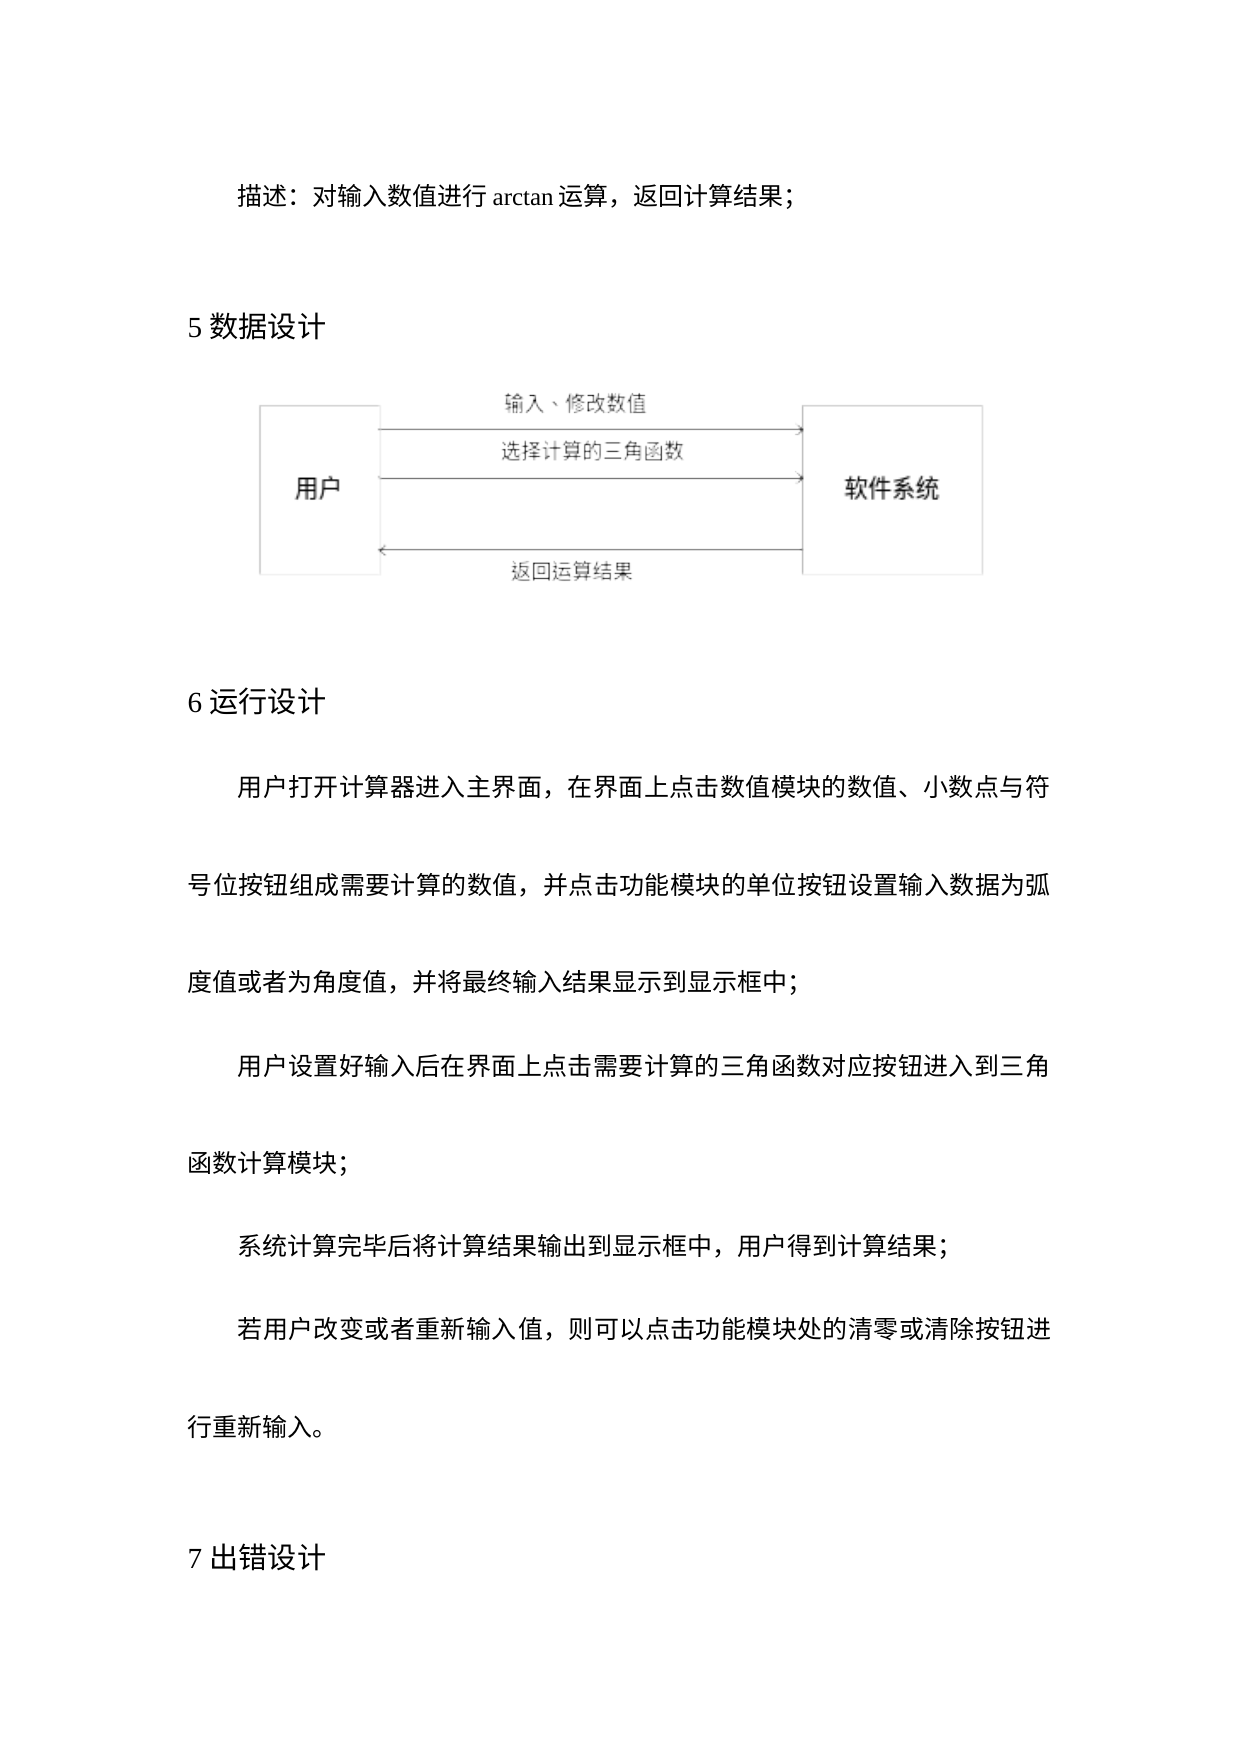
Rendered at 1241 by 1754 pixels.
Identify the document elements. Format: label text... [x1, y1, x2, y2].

text 6 运行设计 [187, 667, 1053, 732]
text 7 出错设计 [187, 1523, 1053, 1588]
text 5 数据设计 [187, 292, 1053, 357]
list 用户设置好输入后在界面上点击需要计算的三角函数对应按钮进入到三角函数计算模块； [187, 1032, 1053, 1194]
list 用户打开计算器进入主界面，在界面上点击数值模块的数值、小数点与符号位按钮组成需要计算的数值，并点击功能模块的单位按钮设置输入数据为弧度值或者为角度值，并将最终输入结果显示到显示框中； [187, 753, 1053, 1013]
list 若用户改变或者重新输入值，则可以点击功能模块处的清零或清除按钮进行重新输入。 [187, 1295, 1053, 1458]
list 描述：对输入数值进行arctan运算，返回计算结果； [187, 162, 1053, 227]
list 系统计算完毕后将计算结果输出到显示框中，用户得到计算结果； [187, 1212, 1053, 1277]
